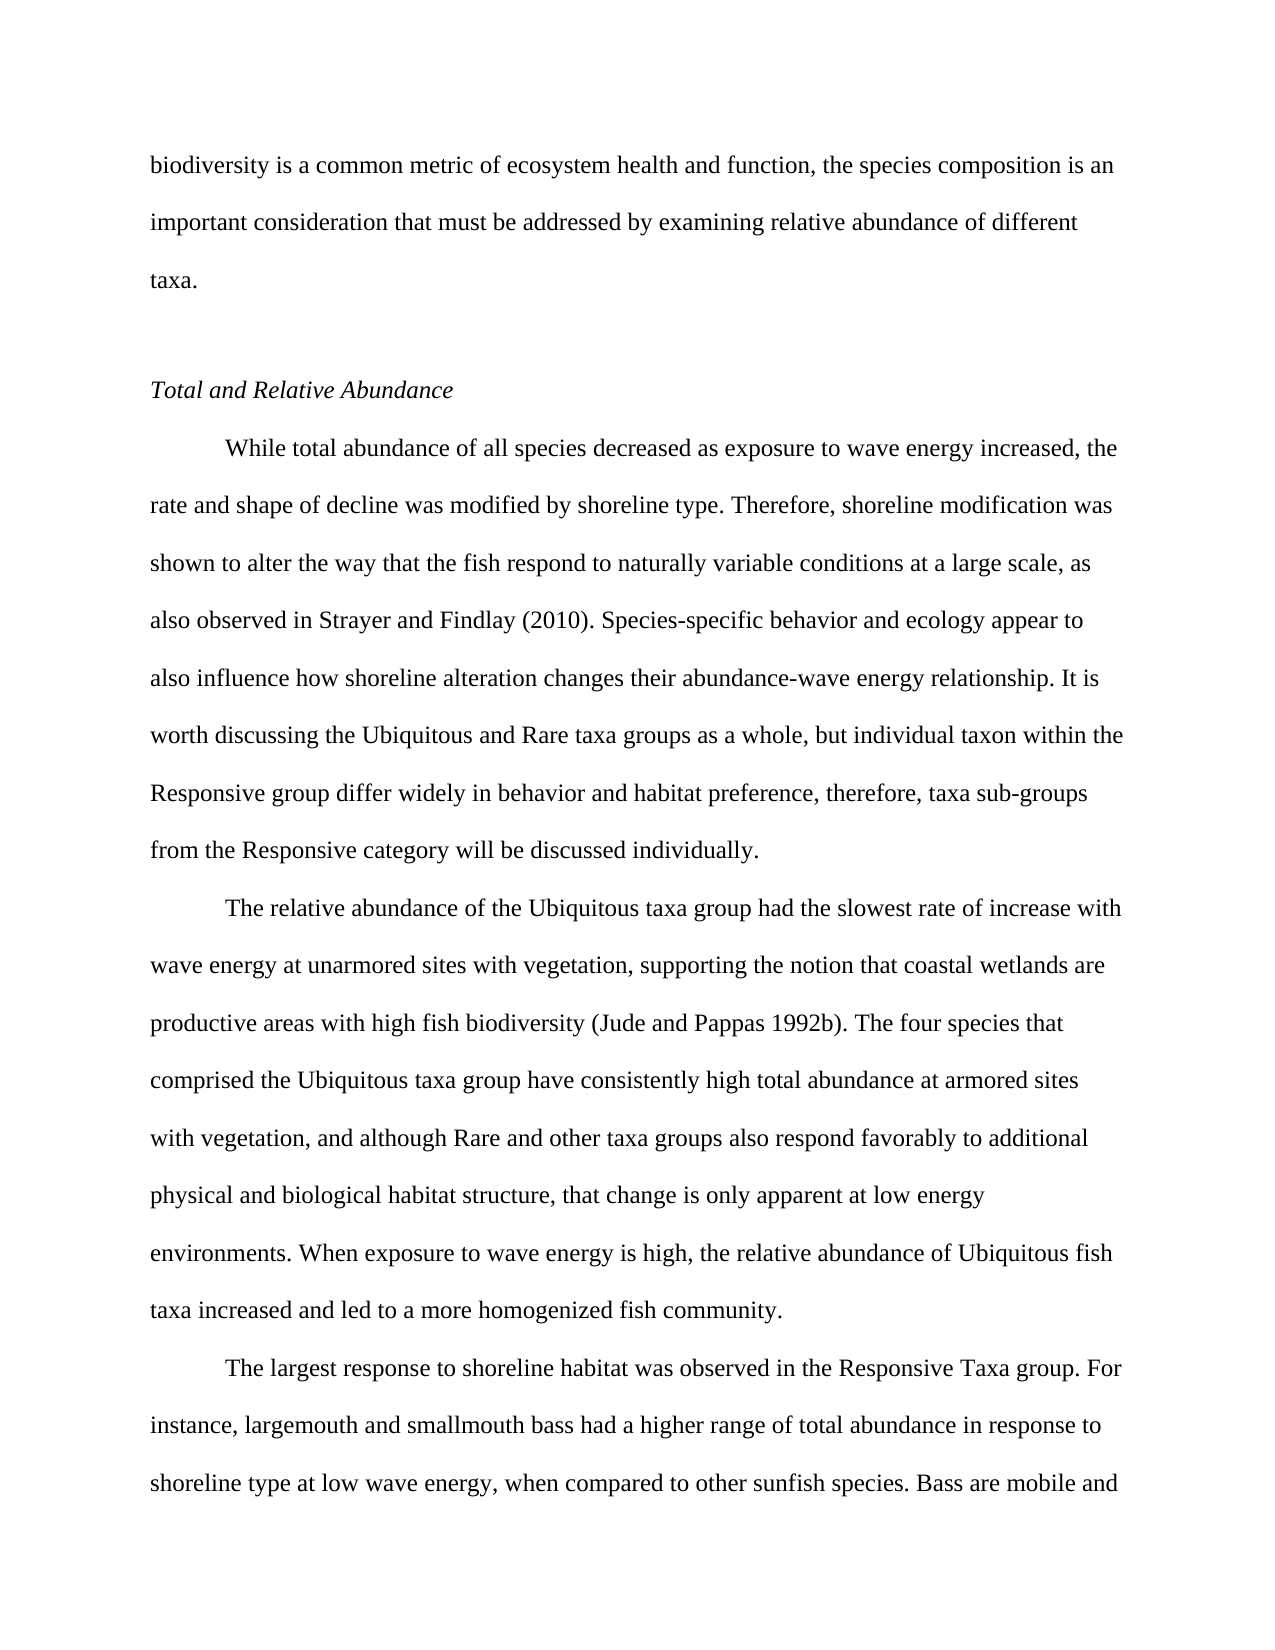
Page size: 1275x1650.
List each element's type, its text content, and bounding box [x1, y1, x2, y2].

text While total abundance of all species decreased as exposure to wave energy increased, the rate and shape of decline was modified by shoreline type. Therefore, shoreline modification was shown to alter the way that the fish respond to naturally variable conditions at a large scale, as also observed in Strayer and Findlay (2010). Species-specific behavior and ecology appear to also influence how shoreline alteration changes their abundance-wave energy relationship. It is worth discussing the Ubiquitous and Rare taxa groups as a whole, but individual taxon within the Responsive group differ widely in behavior and habitat preference, therefore, taxa sub-groups from the Responsive category will be discussed individually. [150, 433, 1125, 864]
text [150, 1353, 1125, 1496]
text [150, 150, 1125, 294]
text Total and Relative Abundance [150, 375, 1125, 404]
text The relative abundance of the Ubiquitous taxa group had the slowest rate of increase with wave energy at unarmored sites with vegetation, supporting the notion that coastal wetlands are productive areas with high fish biodiversity (Jude and Pappas 1992b). The four species that comprised the Ubiquitous taxa group have consistently high total abundance at armored sites with vegetation, and although Rare and other taxa groups also respond favorably to additional physical and biological habitat structure, that change is only apparent at low energy environments. When exposure to wave energy is high, the relative abundance of Ubiquitous fish taxa increased and led to a more homogenized fish community. [150, 893, 1125, 1324]
